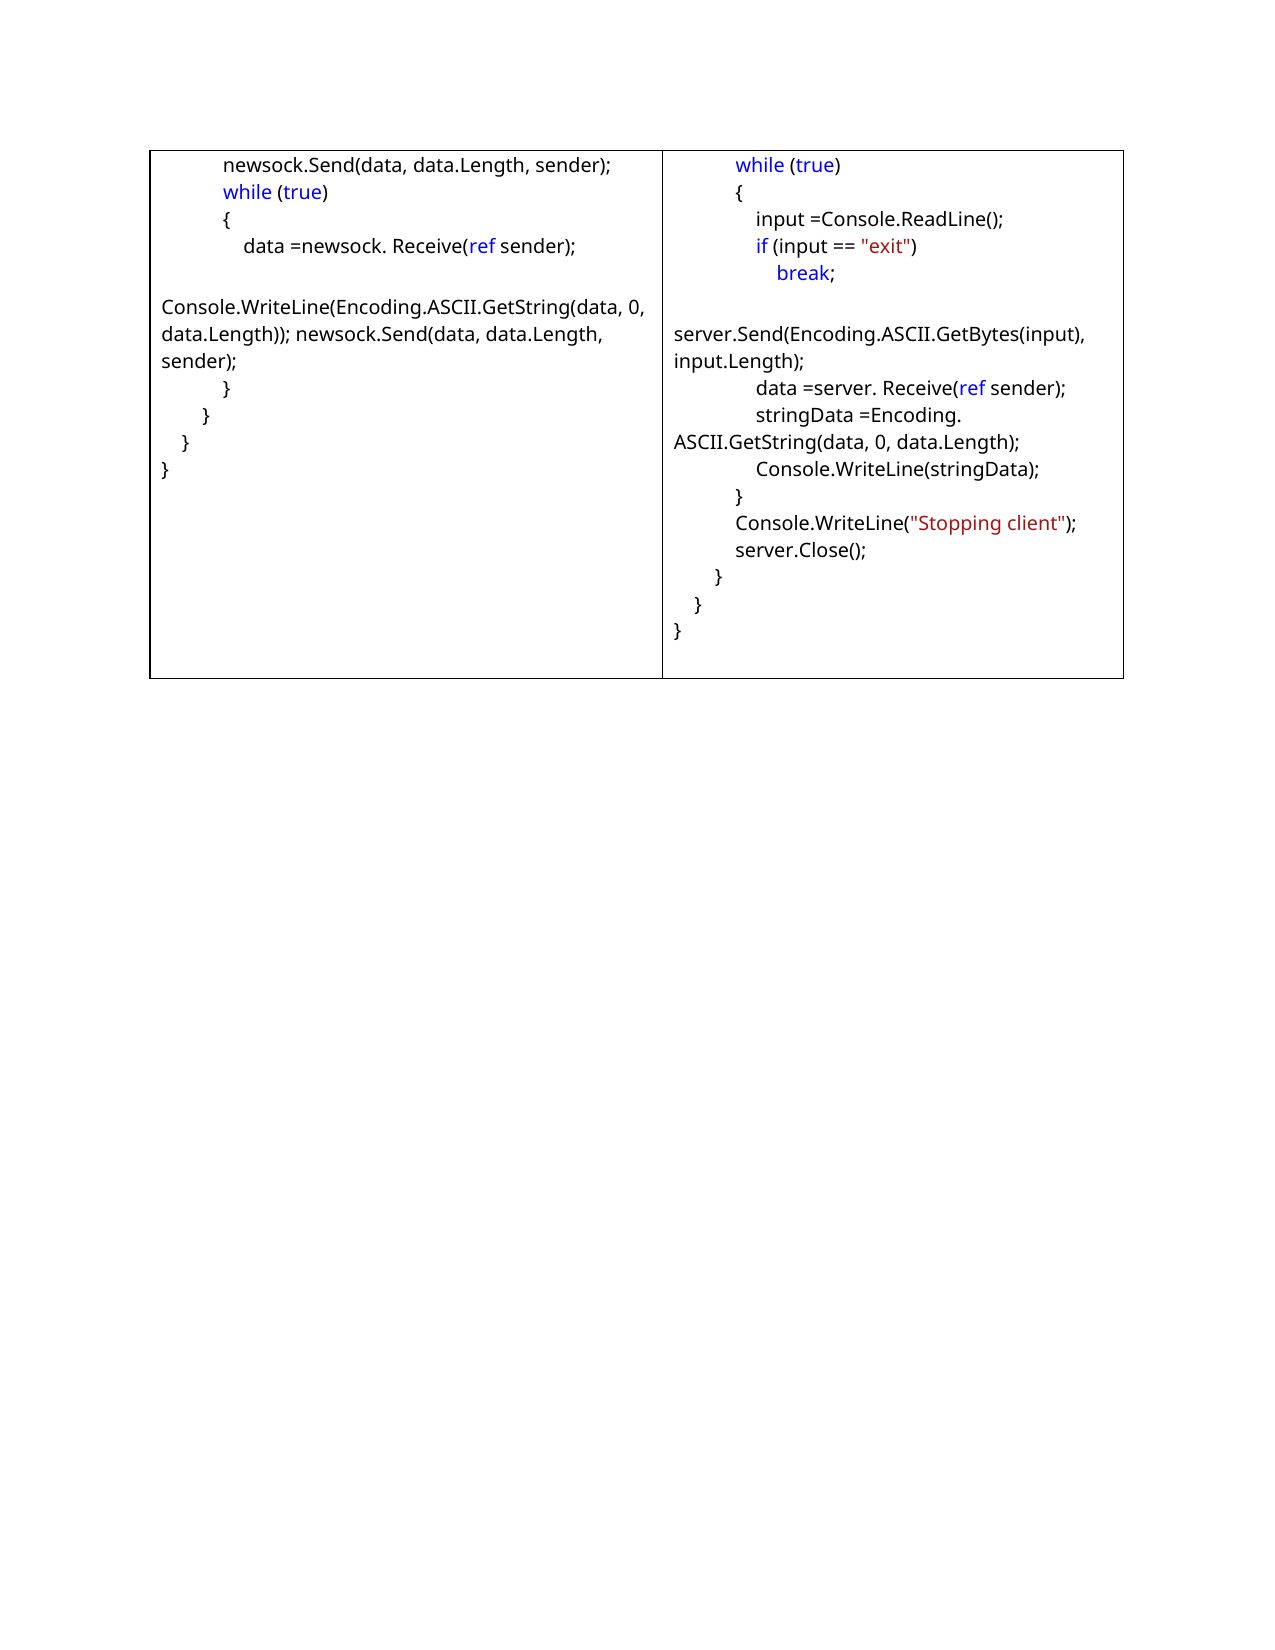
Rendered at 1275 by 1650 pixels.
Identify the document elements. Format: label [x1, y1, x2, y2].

table_cell [663, 151, 1123, 678]
table_cell [151, 151, 662, 678]
